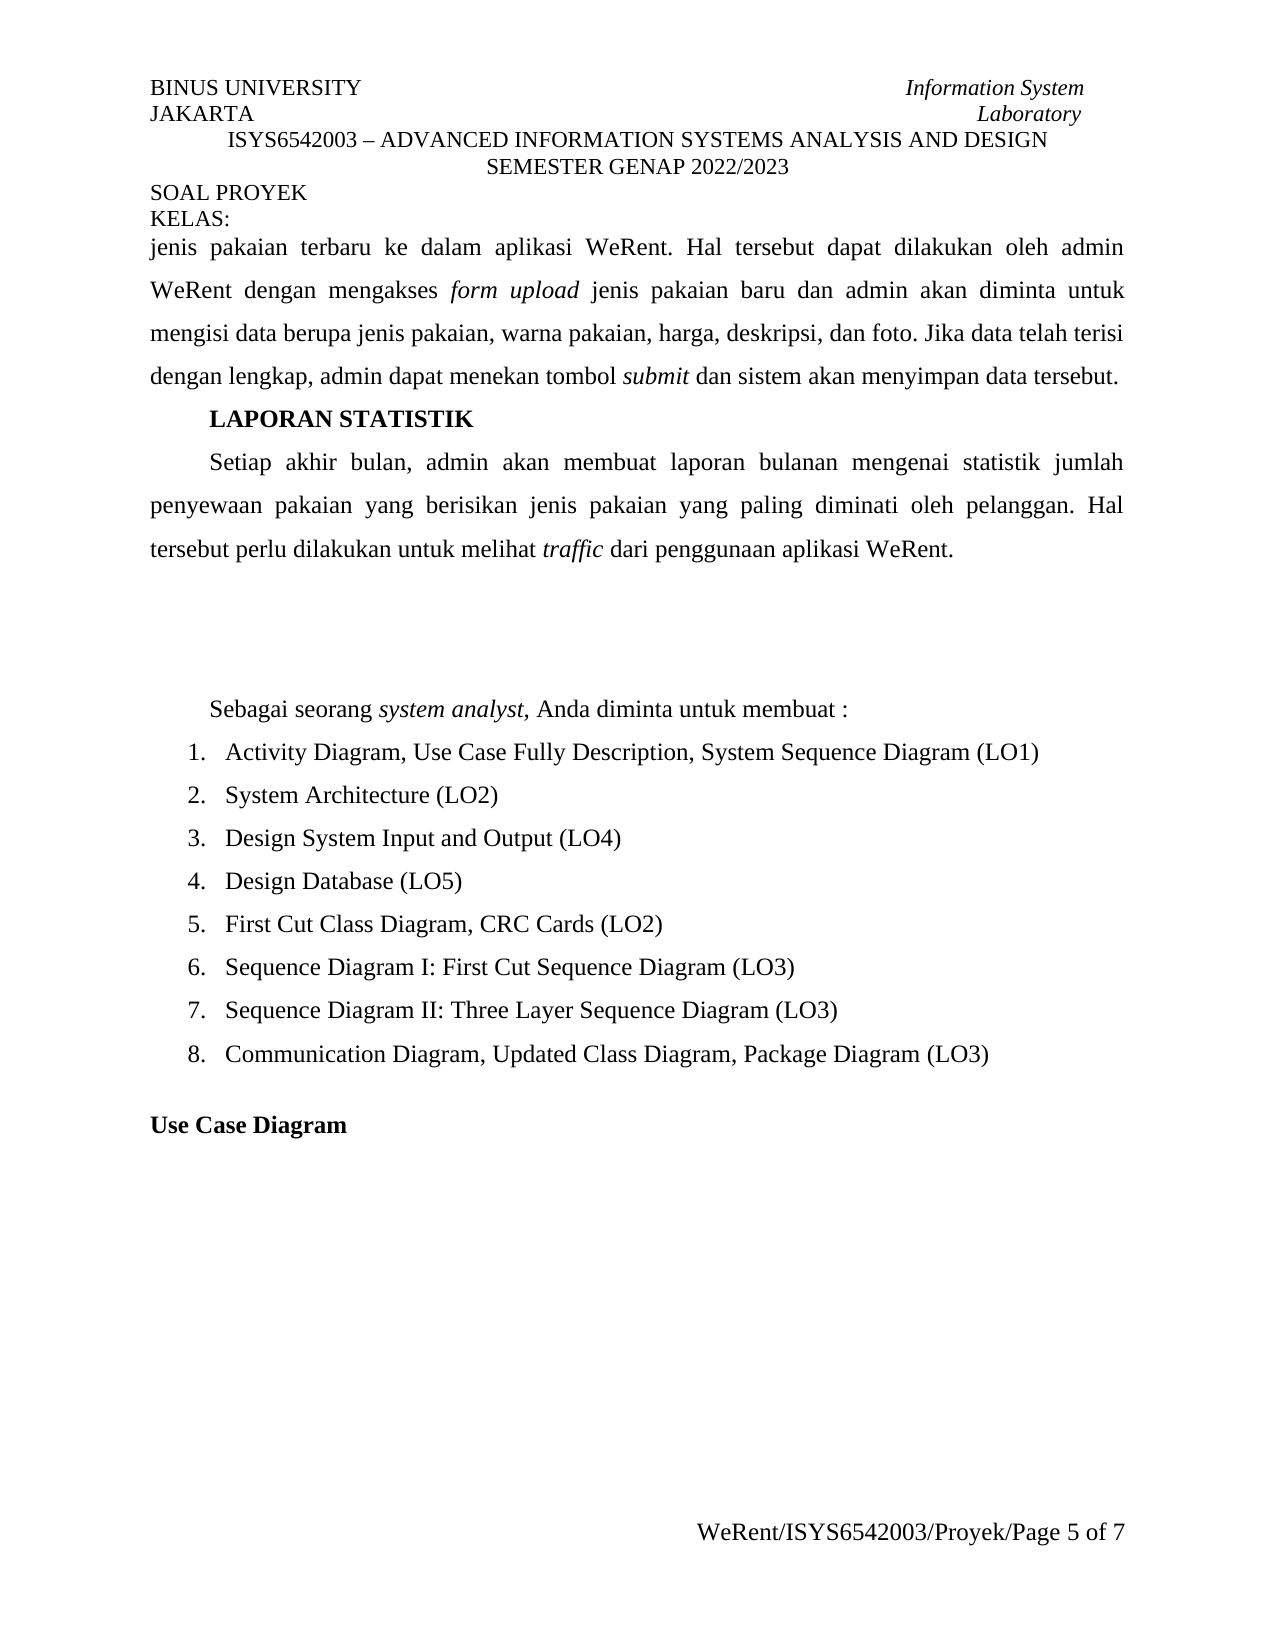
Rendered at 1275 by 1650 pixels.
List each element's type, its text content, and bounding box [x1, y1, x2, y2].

list Sequence Diagram II: Three Layer Sequence Diagram (LO3) [187, 996, 1125, 1024]
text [150, 232, 1125, 390]
list Design System Input and Output (LO4) [187, 823, 1125, 852]
text Setiap akhir bulan, admin akan membuat laporan bulanan mengenai statistik jumlah penyewaan pakaian yang berisikan jenis pakaian yang paling diminati oleh pelanggan. Hal tersebut perlu dilakukan untuk melihat traffic dari penggunaan aplikasi WeRent. [150, 447, 1125, 562]
list Communication Diagram, Updated Class Diagram, Package Diagram (LO3) [187, 1039, 1125, 1067]
list Design Database (LO5) [187, 866, 1125, 895]
list System Architecture (LO2) [187, 780, 1125, 809]
list Activity Diagram, Use Case Fully Description, System Sequence Diagram (LO1) [187, 737, 1125, 766]
text LAPORAN STATISTIK [150, 404, 1125, 433]
text Use Case Diagram [150, 1111, 1125, 1139]
text Sebagai seorang system analyst, Anda diminta untuk membuat : [150, 694, 1125, 722]
list Sequence Diagram I: First Cut Sequence Diagram (LO3) [187, 952, 1125, 981]
list First Cut Class Diagram, CRC Cards (LO2) [187, 909, 1125, 938]
